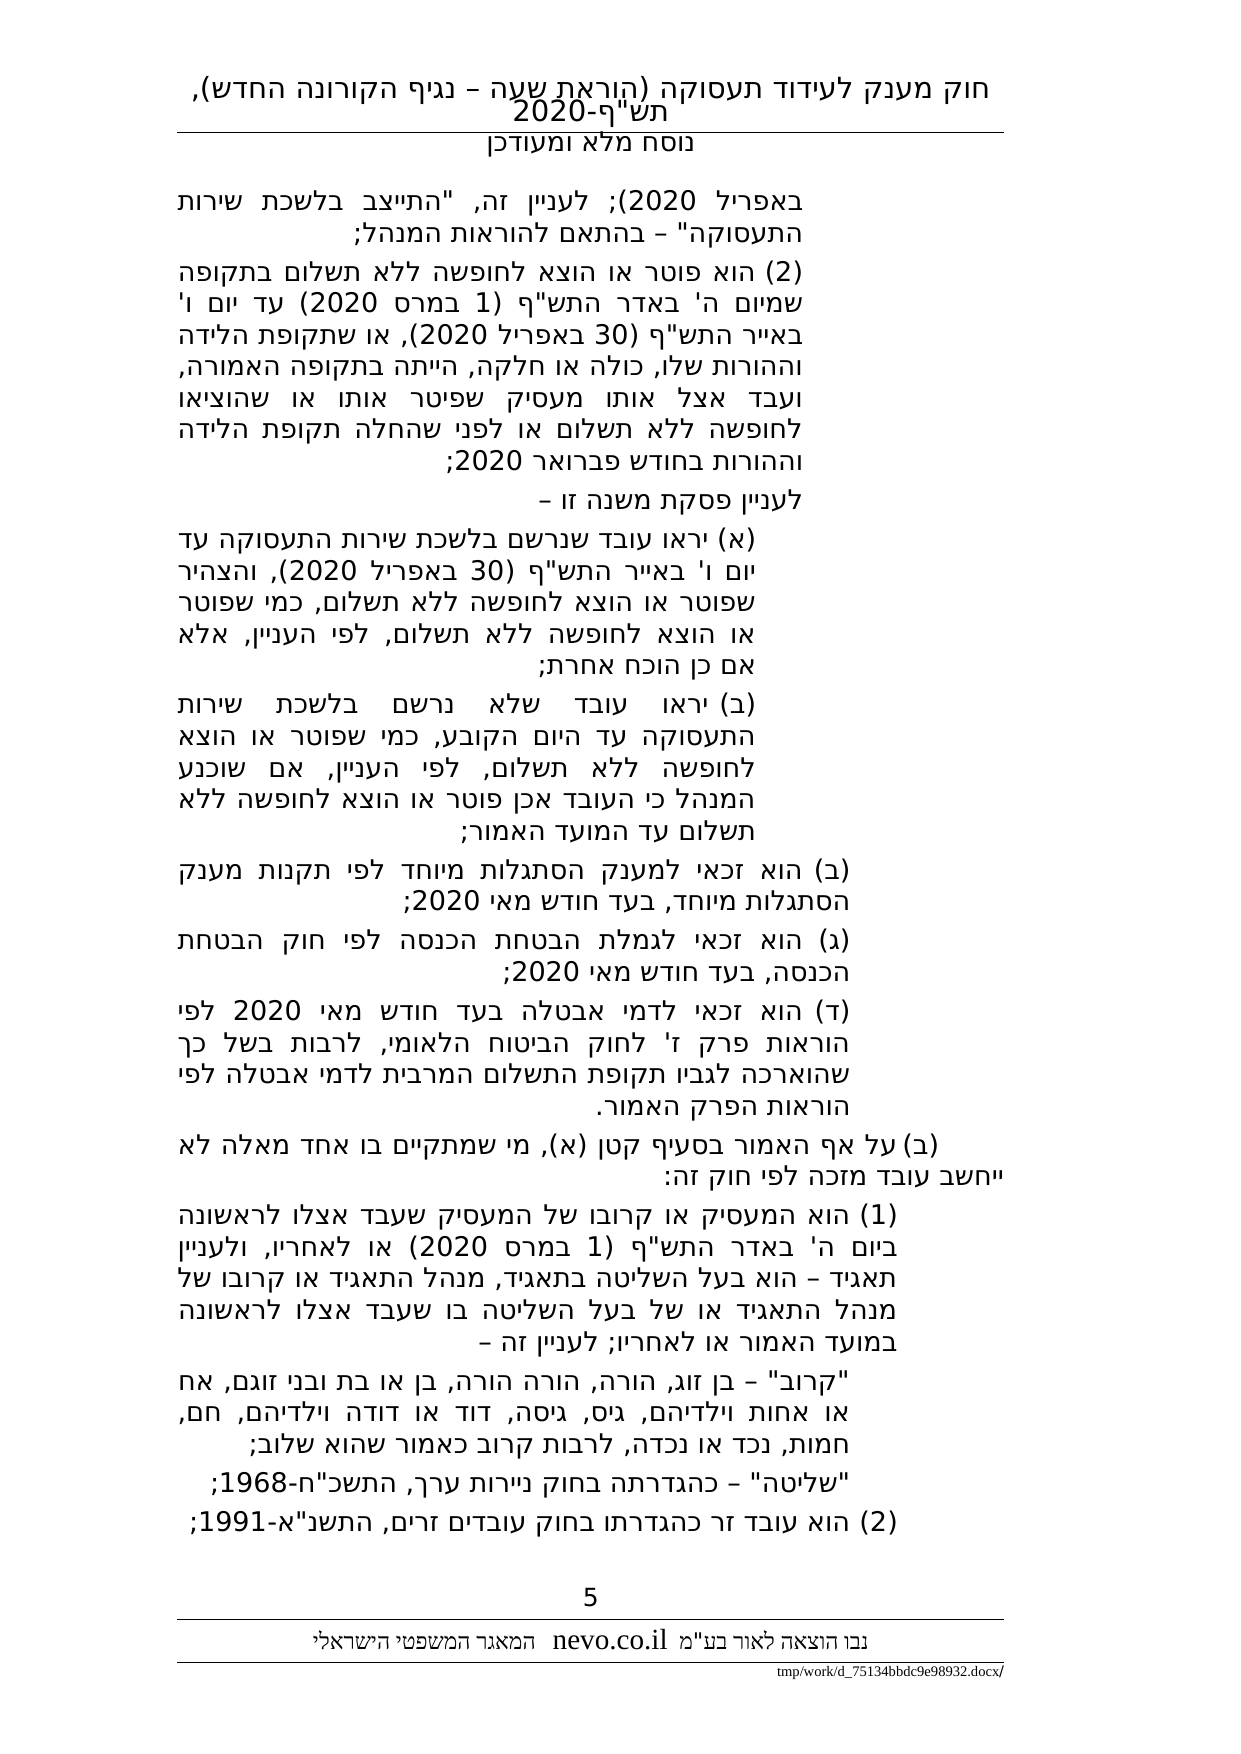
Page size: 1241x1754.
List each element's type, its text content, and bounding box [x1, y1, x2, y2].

text (1) הוא המעסיק או קרובו של המעסיק שעבד אצלו לראשונה ביום ה' באדר התש"ף (1 במרס 2020) או לאחריו, ולעניין תאגיד – הוא בעל השליטה בתאגיד, מנהל התאגיד או קרובו של מנהל התאגיד או של בעל השליטה בו שעבד אצלו לראשונה במועד האמור או לאחריו; לעניין זה – [177, 1200, 898, 1357]
text (ב) הוא זכאי למענק הסתגלות מיוחד לפי תקנות מענק הסתגלות מיוחד, בעד חודש מאי 2020; [177, 854, 851, 917]
text (ב) על אף האמור בסעיף קטן (א), מי שמתקיים בו אחד מאלה לא ייחשב עובד מזכה לפי חוק זה: [177, 1129, 1004, 1192]
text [177, 185, 803, 248]
text (2) הוא פוטר או הוצא לחופשה ללא תשלום בתקופה שמיום ה' באדר התש"ף (1 במרס 2020) עד יום ו' באייר התש"ף (30 באפריל 2020), או שתקופת הלידה וההורות שלו, כולה או חלקה, הייתה בתקופה האמורה, ועבד אצל אותו מעסיק שפיטר אותו או שהוציאו לחופשה ללא תשלום או לפני שהחלה תקופת הלידה וההורות בחודש פברואר 2020; [177, 256, 803, 477]
text (2) הוא עובד זר כהגדרתו בחוק עובדים זרים, התשנ"א-1991; [177, 1506, 898, 1538]
text "שליטה" – כהגדרתה בחוק ניירות ערך, התשכ"ח-1968; [177, 1467, 851, 1499]
text "קרוב" – בן זוג, הורה, הורה הורה, בן או בת ובני זוגם, אח או אחות וילדיהם, גיס, גיסה, דוד או דודה וילדיהם, חם, חמות, נכד או נכדה, לרבות קרוב כאמור שהוא שלוב; [177, 1365, 851, 1460]
text (א) יראו עובד שנרשם בלשכת שירות התעסוקה עד יום ו' באייר התש"ף (30 באפריל 2020), והצהיר שפוטר או הוצא לחופשה ללא תשלום, כמי שפוטר או הוצא לחופשה ללא תשלום, לפי העניין, אלא אם כן הוכח אחרת; [177, 523, 756, 681]
text לעניין פסקת משנה זו – [177, 484, 803, 516]
text (ד) הוא זכאי לדמי אבטלה בעד חודש מאי 2020 לפי הוראות פרק ז' לחוק הביטוח הלאומי, לרבות בשל כך שהוארכה לגביו תקופת התשלום המרבית לדמי אבטלה לפי הוראות הפרק האמור. [177, 995, 851, 1122]
text (ג) הוא זכאי לגמלת הבטחת הכנסה לפי חוק הבטחת הכנסה, בעד חודש מאי 2020; [177, 925, 851, 988]
text (ב) יראו עובד שלא נרשם בלשכת שירות התעסוקה עד היום הקובע, כמי שפוטר או הוצא לחופשה ללא תשלום, לפי העניין, אם שוכנע המנהל כי העובד אכן פוטר או הוצא לחופשה ללא תשלום עד המועד האמור; [177, 689, 756, 847]
